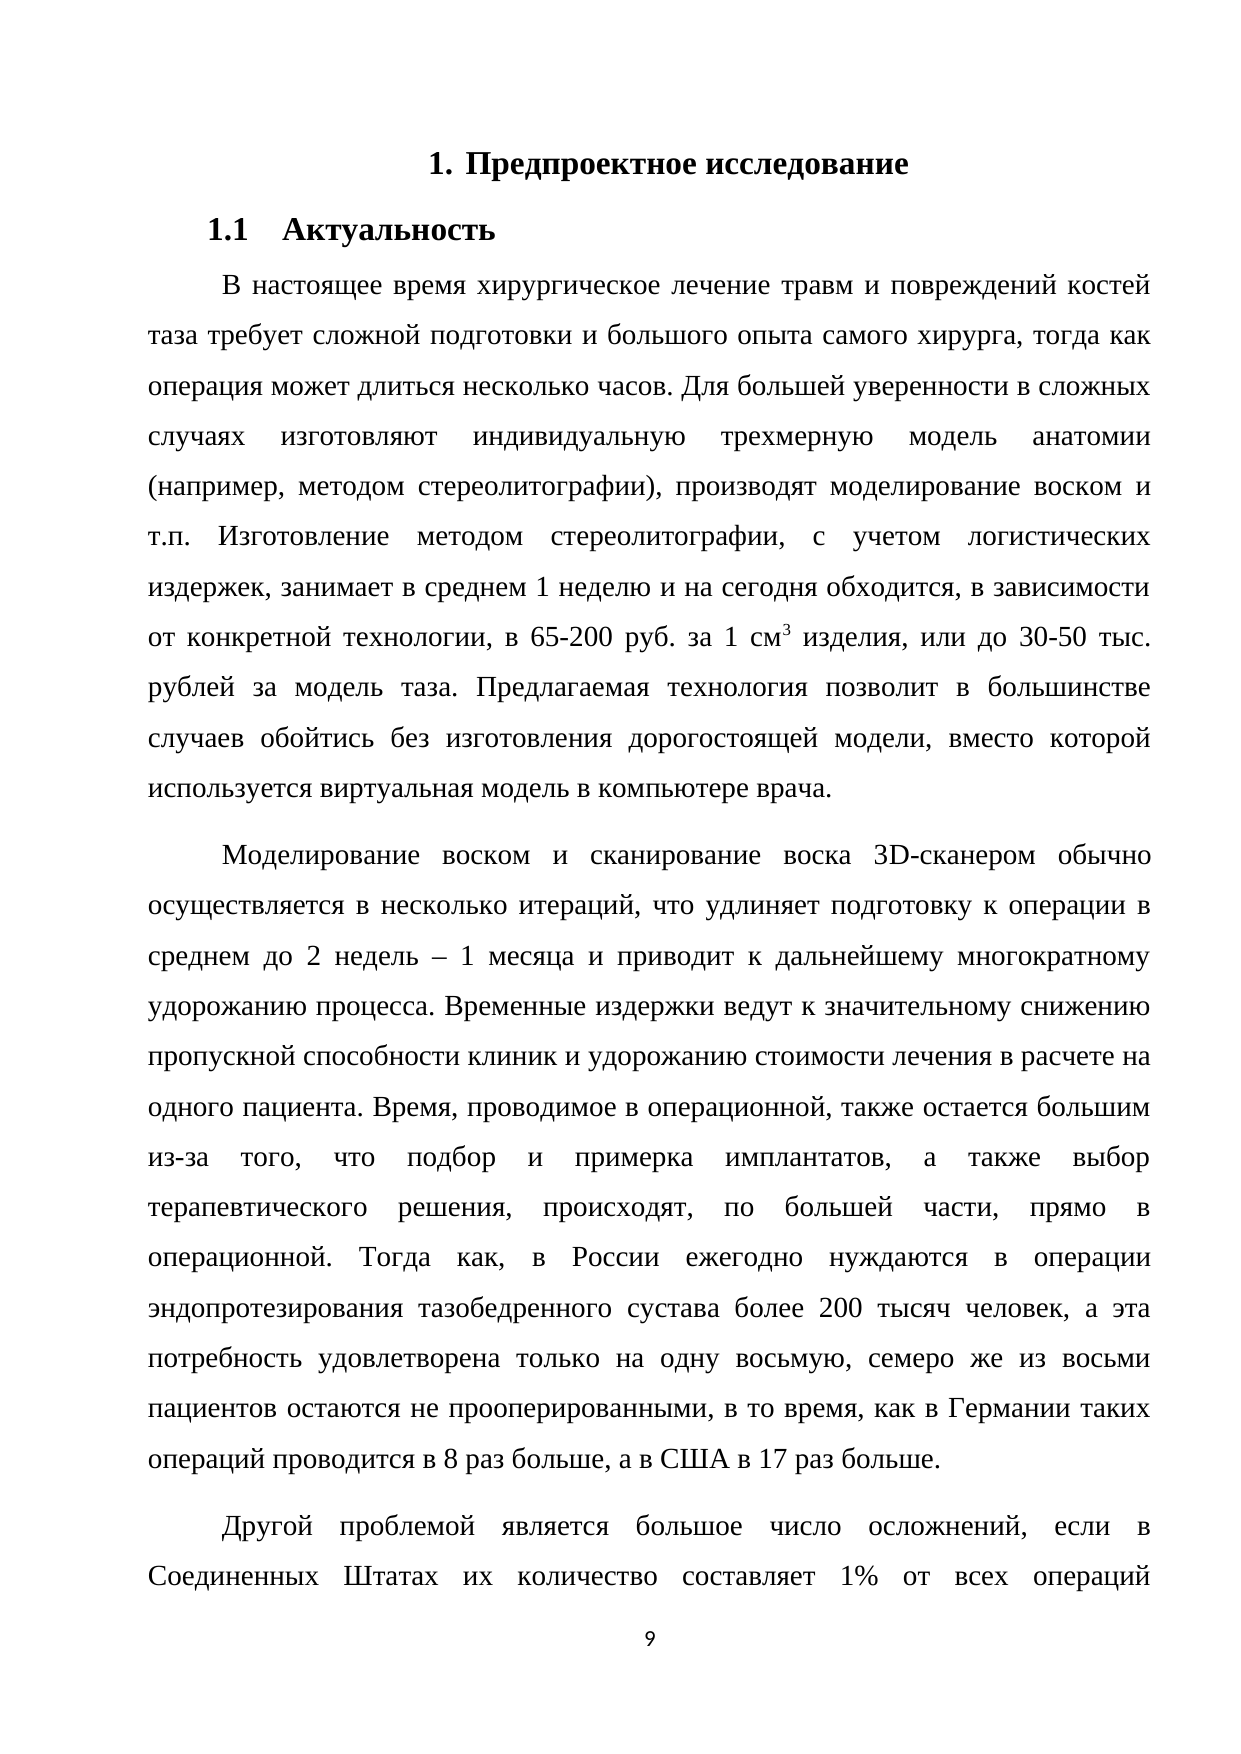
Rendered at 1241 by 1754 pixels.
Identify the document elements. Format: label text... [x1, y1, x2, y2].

subtitle Предпроектное исследование [185, 143, 1152, 181]
subtitle Актуальность [207, 209, 1152, 248]
text В настоящее время хирургическое лечение травм и повреждений костей таза требует сложной подготовки и большого опыта самого хирурга, тогда как операция может длиться несколько часов. Для большей уверенности в сложных случаях изготовляют индивидуальную трехмерную модель анатомии (например, методом стереолитографии), производят моделирование воском и т.п. Изготовление методом стереолитографии, с учетом логистических издержек, занимает в среднем 1 неделю и на сегодня обходится, в зависимости от конкретной технологии, в 65-200 руб. за 1 см3 изделия, или до 30-50 тыс. рублей за модель таза. Предлагаемая технология позволит в большинстве случаев обойтись без изготовления дорогостоящей модели, вместо которой используется виртуальная модель в компьютере врача. [148, 267, 1152, 804]
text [148, 1508, 1152, 1592]
text Моделирование воском и сканирование воска 3D-сканером обычно осуществляется в несколько итераций, что удлиняет подготовку к операции в среднем до 2 недель – 1 месяца и приводит к дальнейшему многократному удорожанию процесса. Временные издержки ведут к значительному снижению пропускной способности клиник и удорожанию стоимости лечения в расчете на одного пациента. Время, проводимое в операционной, также остается большим из-за того, что подбор и примерка имплантатов, а также выбор терапевтического решения, происходят, по большей части, прямо в операционной. Тогда как, в России ежегодно нуждаются в операции эндопротезирования тазобедренного сустава более 200 тысяч человек, а эта потребность удовлетворена только на одну восьмую, семеро же из восьми пациентов остаются не прооперированными, в то время, как в Германии таких операций проводится в 8 раз больше, а в США в 17 раз больше. [148, 837, 1152, 1474]
